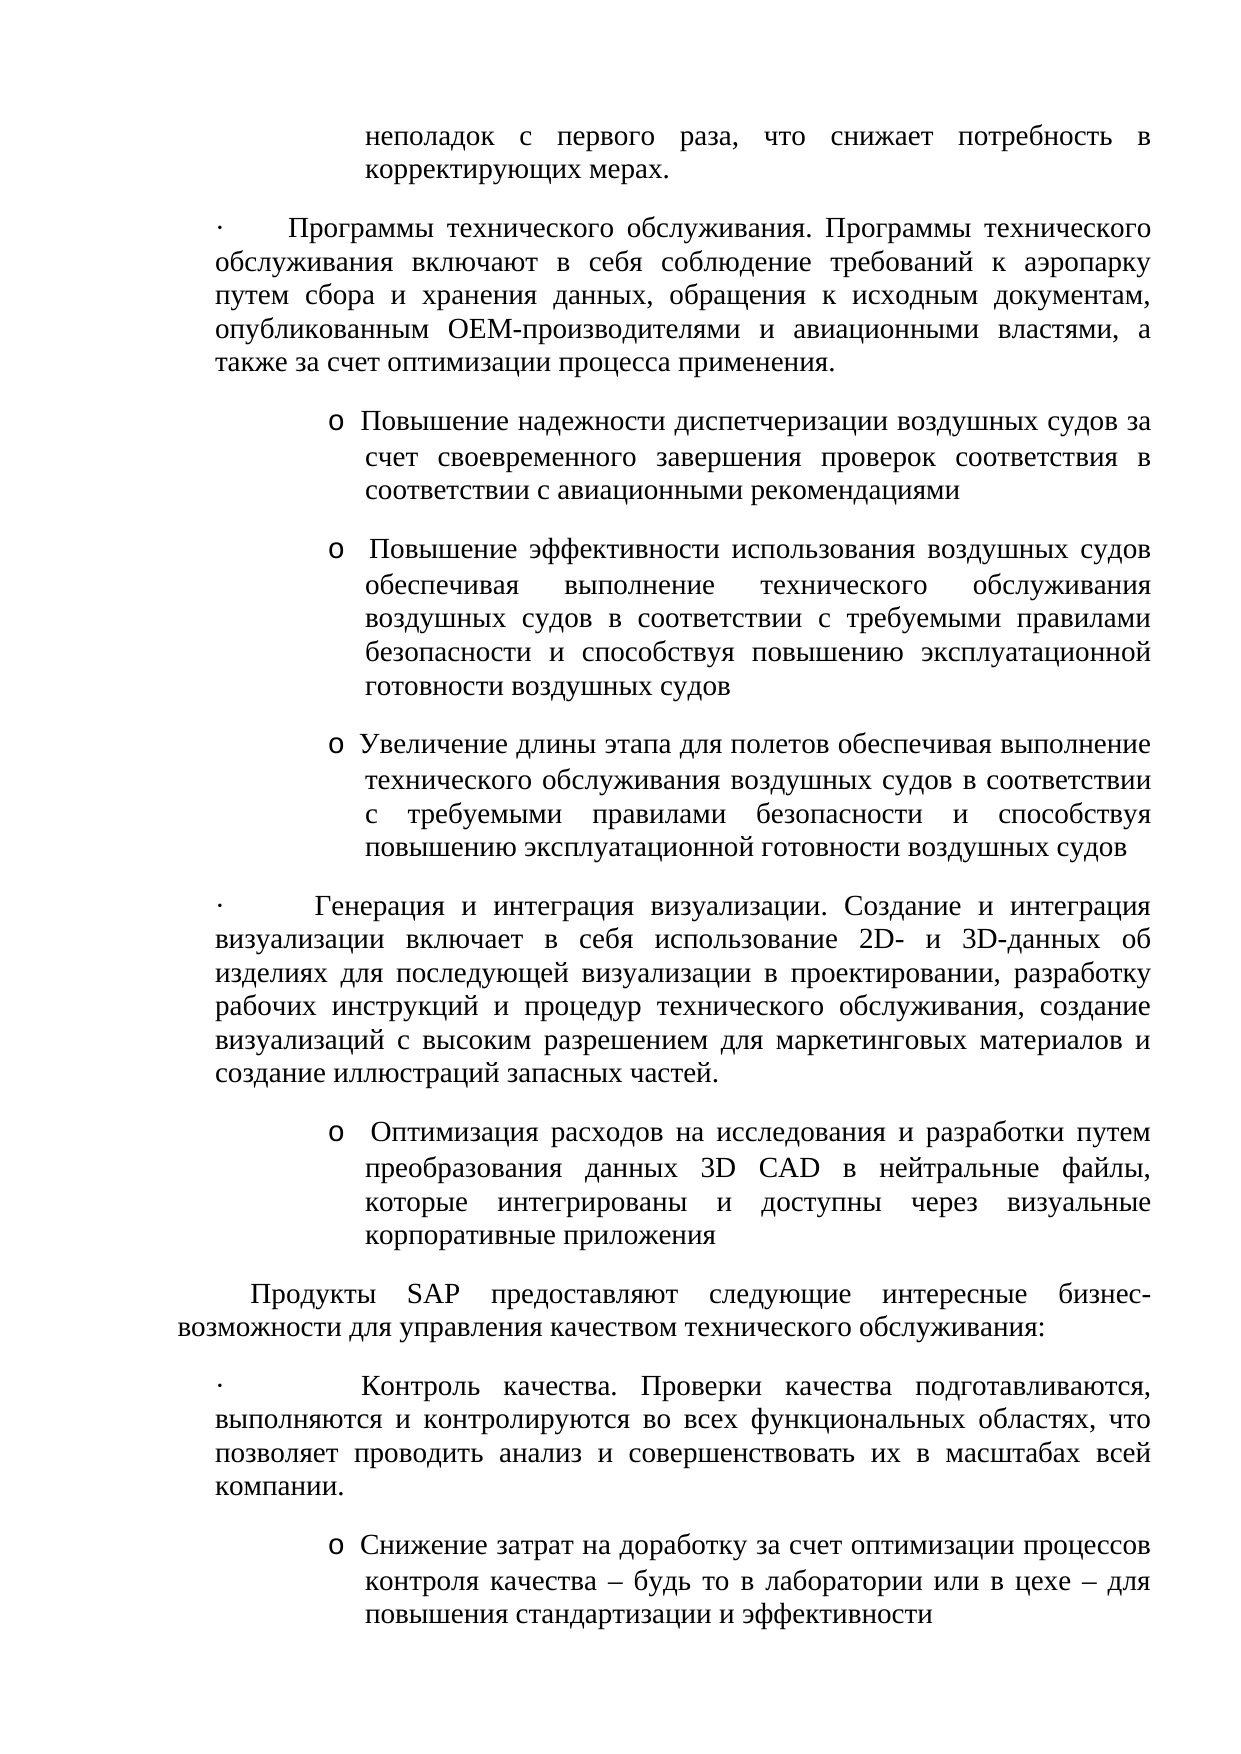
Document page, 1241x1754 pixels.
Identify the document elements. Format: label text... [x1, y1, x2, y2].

text o Снижение затрат на доработку за счет оптимизации процессов контроля качества – будь то в лаборатории или в цехе – для повышения стандартизации и эффективности [327, 1527, 1152, 1630]
text o Повышение надежности диспетчеризации воздушных судов за счет своевременного завершения проверок соответствия в соответствии с авиационными рекомендациями [327, 403, 1152, 506]
text · Генерация и интеграция визуализации. Создание и интеграция визуализации включает в себя использование 2D- и 3D-данных об изделиях для последующей визуализации в проектировании, разработку рабочих инструкций и процедур технического обслуживания, создание визуализаций с высоким разрешением для маркетинговых материалов и создание иллюстраций запасных частей. [215, 888, 1152, 1089]
text o Оптимизация расходов на исследования и разработки путем преобразования данных 3D CAD в нейтральные файлы, которые интегрированы и доступны через визуальные корпоративные приложения [327, 1114, 1152, 1251]
text o Увеличение длины этапа для полетов обеспечивая выполнение технического обслуживания воздушных судов в соответствии с требуемыми правилами безопасности и способствуя повышению эксплуатационной готовности воздушных судов [327, 726, 1152, 863]
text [327, 118, 1152, 185]
text Продукты SAP предоставляют следующие интересные бизнес-возможности для управления качеством технического обслуживания: [177, 1276, 1152, 1343]
text o Повышение эффективности использования воздушных судов обеспечивая выполнение технического обслуживания воздушных судов в соответствии с требуемыми правилами безопасности и способствуя повышению эксплуатационной готовности воздушных судов [327, 531, 1152, 701]
text · Программы технического обслуживания. Программы технического обслуживания включают в себя соблюдение требований к аэропарку путем сбора и хранения данных, обращения к исходным документам, опубликованным OEM-производителями и авиационными властями, а также за счет оптимизации процесса применения. [215, 210, 1152, 378]
text · Контроль качества. Проверки качества подготавливаются, выполняются и контролируются во всех функциональных областях, что позволяет проводить анализ и совершенствовать их в масштабах всей компании. [215, 1368, 1152, 1502]
